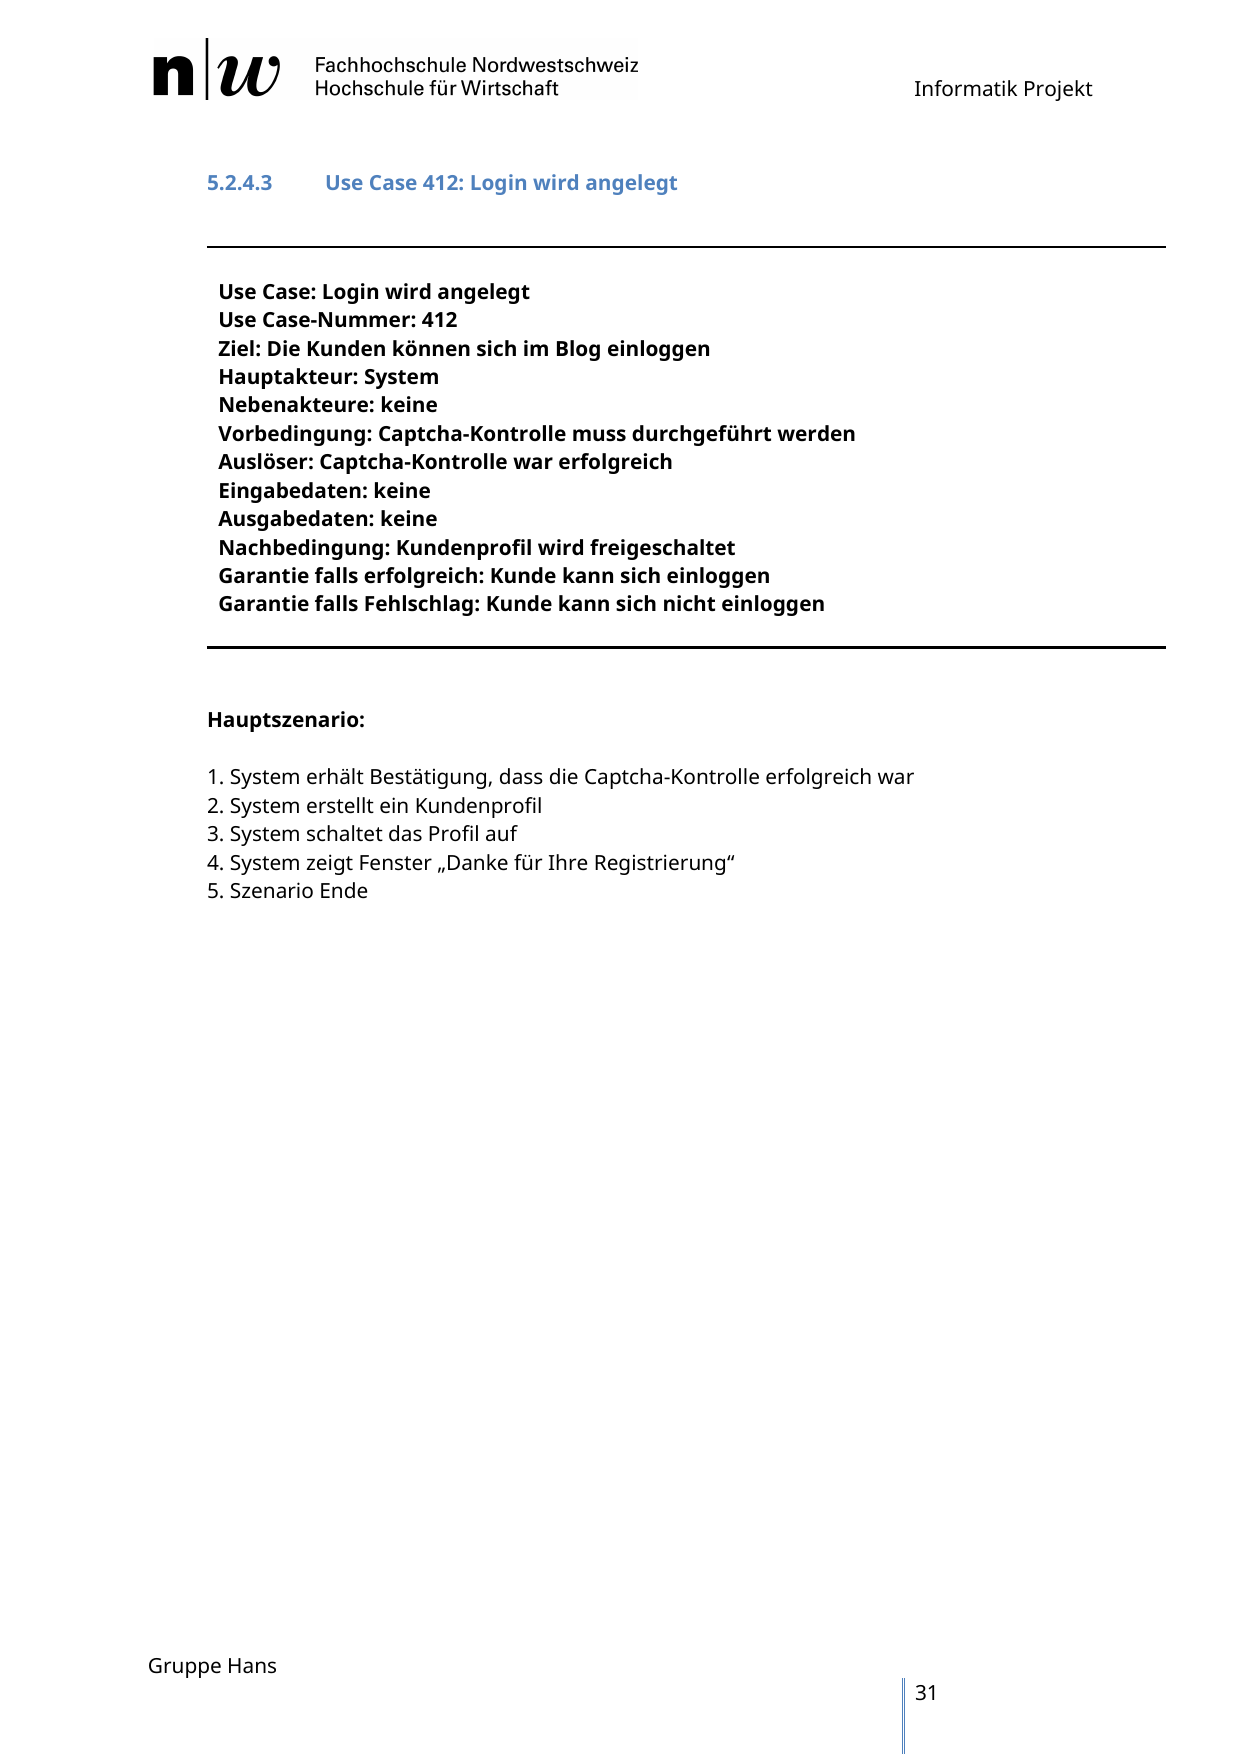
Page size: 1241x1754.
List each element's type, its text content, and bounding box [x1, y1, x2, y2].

picture [153, 38, 638, 100]
subtitle Use Case 412: Login wird angelegt [207, 168, 1092, 197]
text Hauptszenario: 1. System erhält Bestätigung, dass die Captcha-Kontrolle erfolgreich war 2. System erstellt ein Kundenprofil 3. System schaltet das Profil auf 4. System zeigt Fenster „Danke für Ihre Registrierung“ 5. Szenario Ende [207, 649, 1092, 904]
table_header Use Case: Login wird angelegt Use Case-Nummer: 412 Ziel: Die Kunden können sich im Blog einloggen Hauptakteur: System Nebenakteure: keine Vorbedingung: Captcha-Kontrolle muss durchgeführt werden Auslöser: Captcha-Kontrolle war erfolgreich Eingabedaten: keine Ausgabedaten: keine Nachbedingung: Kundenprofil wird freigeschaltet Garantie falls erfolgreich: Kunde kann sich einloggen Garantie falls Fehlschlag: Kunde kann sich nicht einloggen [207, 248, 1166, 646]
